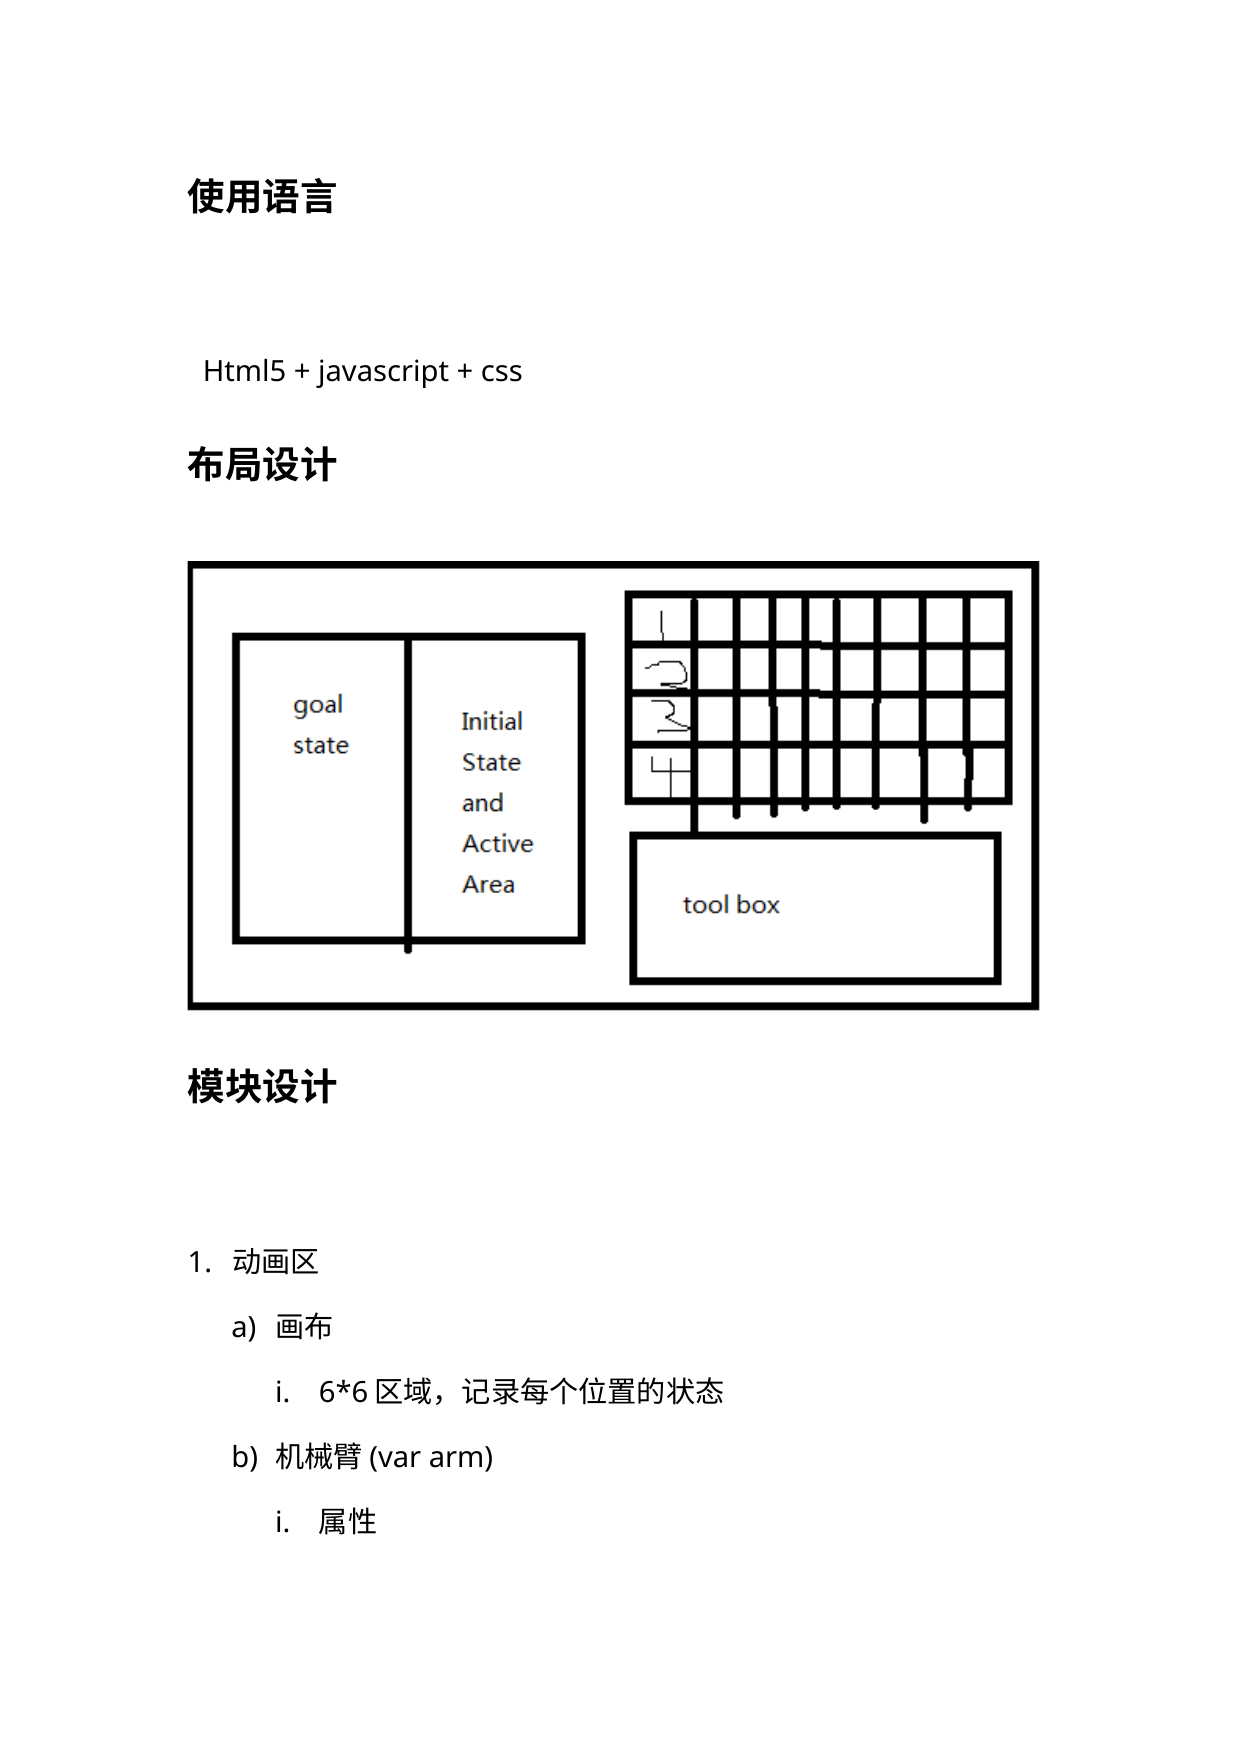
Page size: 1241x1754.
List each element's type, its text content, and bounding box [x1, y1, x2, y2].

list 机械臂 (var arm) [231, 1423, 1053, 1488]
text Html5 + javascript + css [187, 338, 1053, 403]
list 6*6区域，记录每个位置的状态 [275, 1358, 1053, 1423]
list 画布 [231, 1293, 1053, 1358]
subtitle 布局设计 [187, 430, 1053, 495]
subtitle 模块设计 [187, 1052, 1053, 1117]
picture [187, 561, 1041, 1012]
list 属性 [275, 1488, 1053, 1553]
list 动画区 [187, 1228, 1053, 1293]
subtitle 使用语言 [187, 162, 1053, 227]
